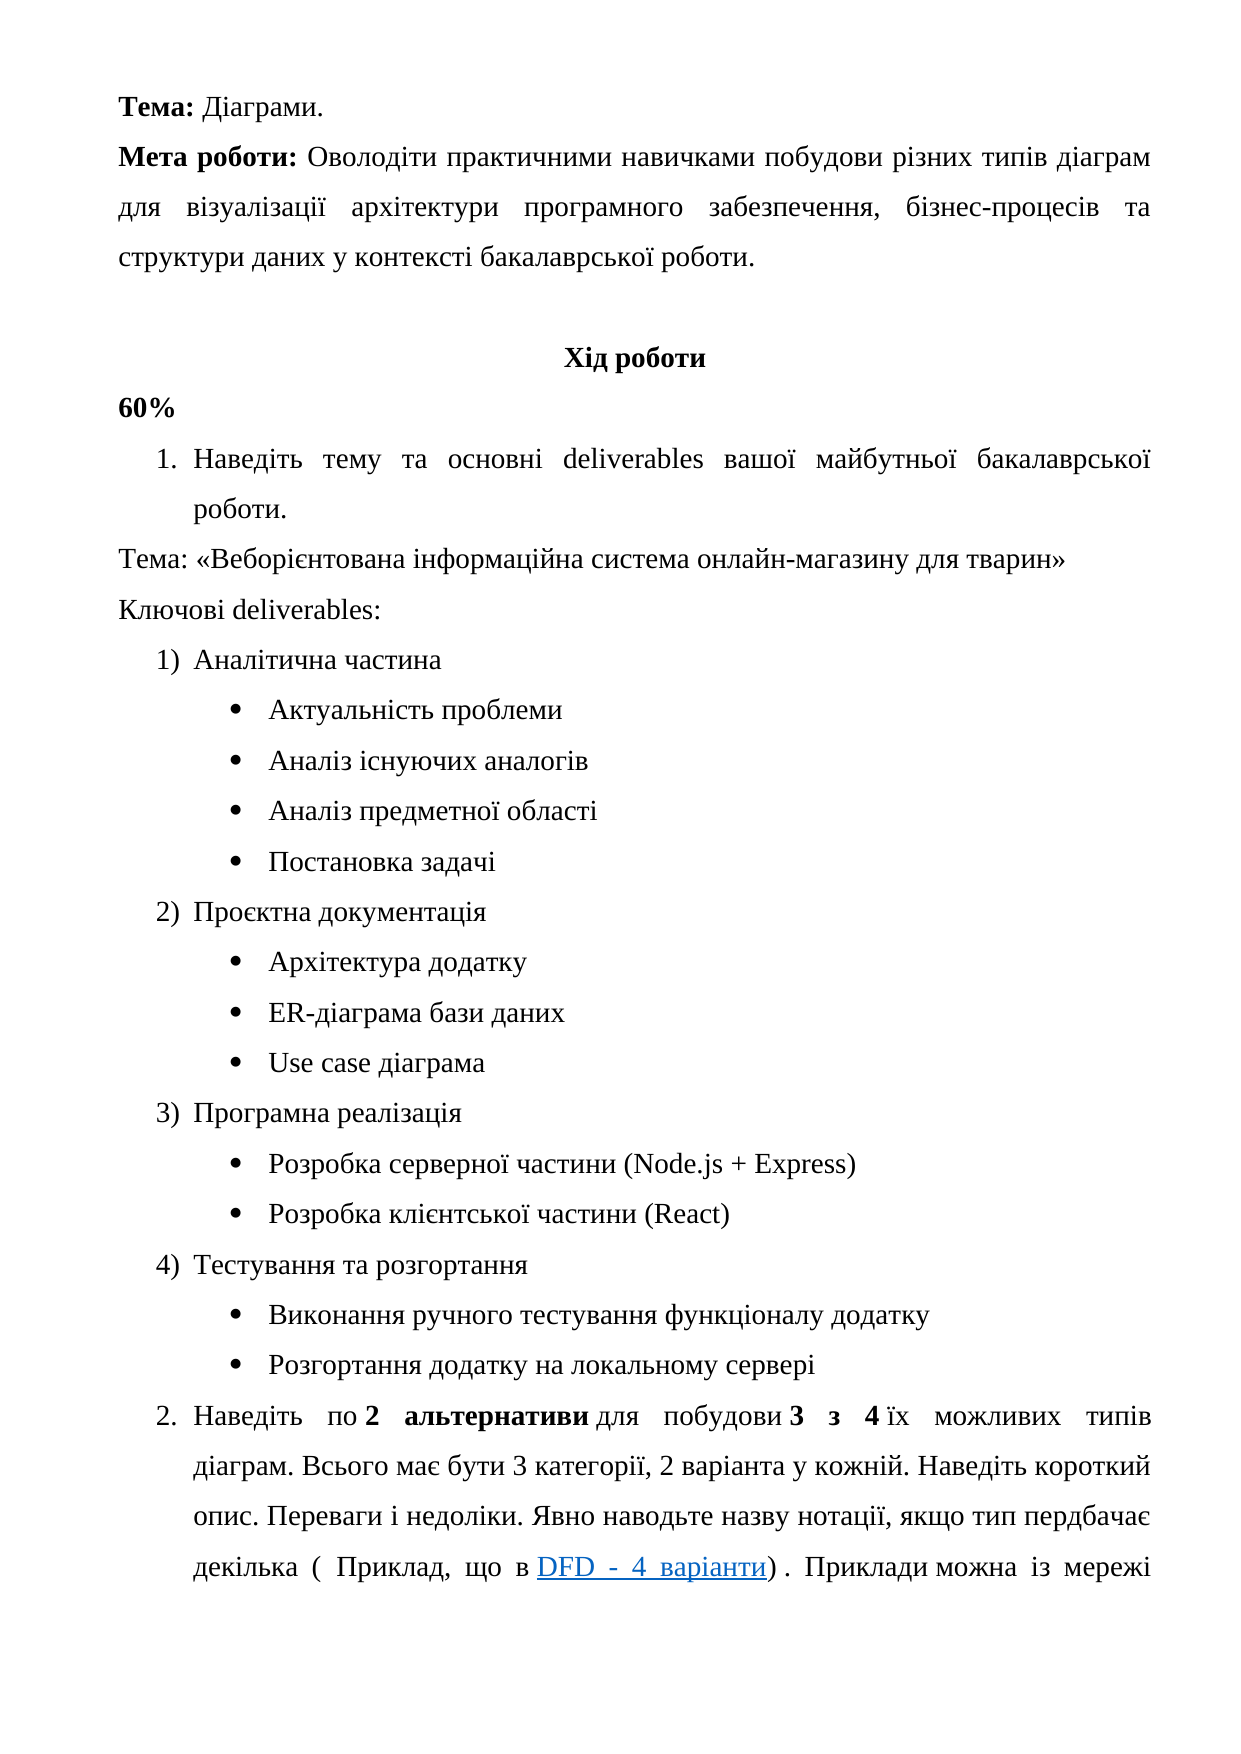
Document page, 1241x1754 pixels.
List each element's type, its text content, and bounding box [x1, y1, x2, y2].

list Архітектура додатку [231, 944, 1152, 978]
list Use case діаграма [231, 1045, 1152, 1079]
list Виконання ручного тестування функціоналу додатку [231, 1297, 1152, 1331]
list ER-діаграма бази даних [231, 995, 1152, 1028]
list Актуальність проблеми [231, 692, 1152, 726]
list Розробка серверної частини (Node.js + Express) [231, 1146, 1152, 1179]
list Аналітична частина [156, 642, 1152, 676]
text Хід роботи [118, 340, 1152, 374]
list Наведіть тему та основні deliverables вашої майбутньої бакалаврської роботи. [156, 441, 1152, 525]
list Постановка задачі [231, 844, 1152, 877]
list Розробка клієнтської частини (React) [231, 1196, 1152, 1230]
list Проєктна документація [156, 894, 1152, 928]
text 60% [118, 391, 1152, 424]
text Тема: Діаграми. [118, 89, 1152, 122]
list Аналіз предметної області [231, 793, 1152, 827]
list Аналіз існуючих аналогів [231, 743, 1152, 776]
text Мета роботи: Оволодіти практичними навичками побудови різних типів діаграм для візуалізації архітектури програмного забезпечення, бізнес-процесів та структури даних у контексті бакалаврської роботи. [118, 139, 1152, 273]
list Тестування та розгортання [156, 1247, 1152, 1280]
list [156, 1398, 1152, 1582]
list Програмна реалізація [156, 1096, 1152, 1129]
text Ключові deliverables: [118, 592, 1152, 625]
list Розгортання додатку на локальному сервері [231, 1347, 1152, 1381]
text Тема: «Веборієнтована інформаційна система онлайн-магазину для тварин» [118, 541, 1152, 575]
